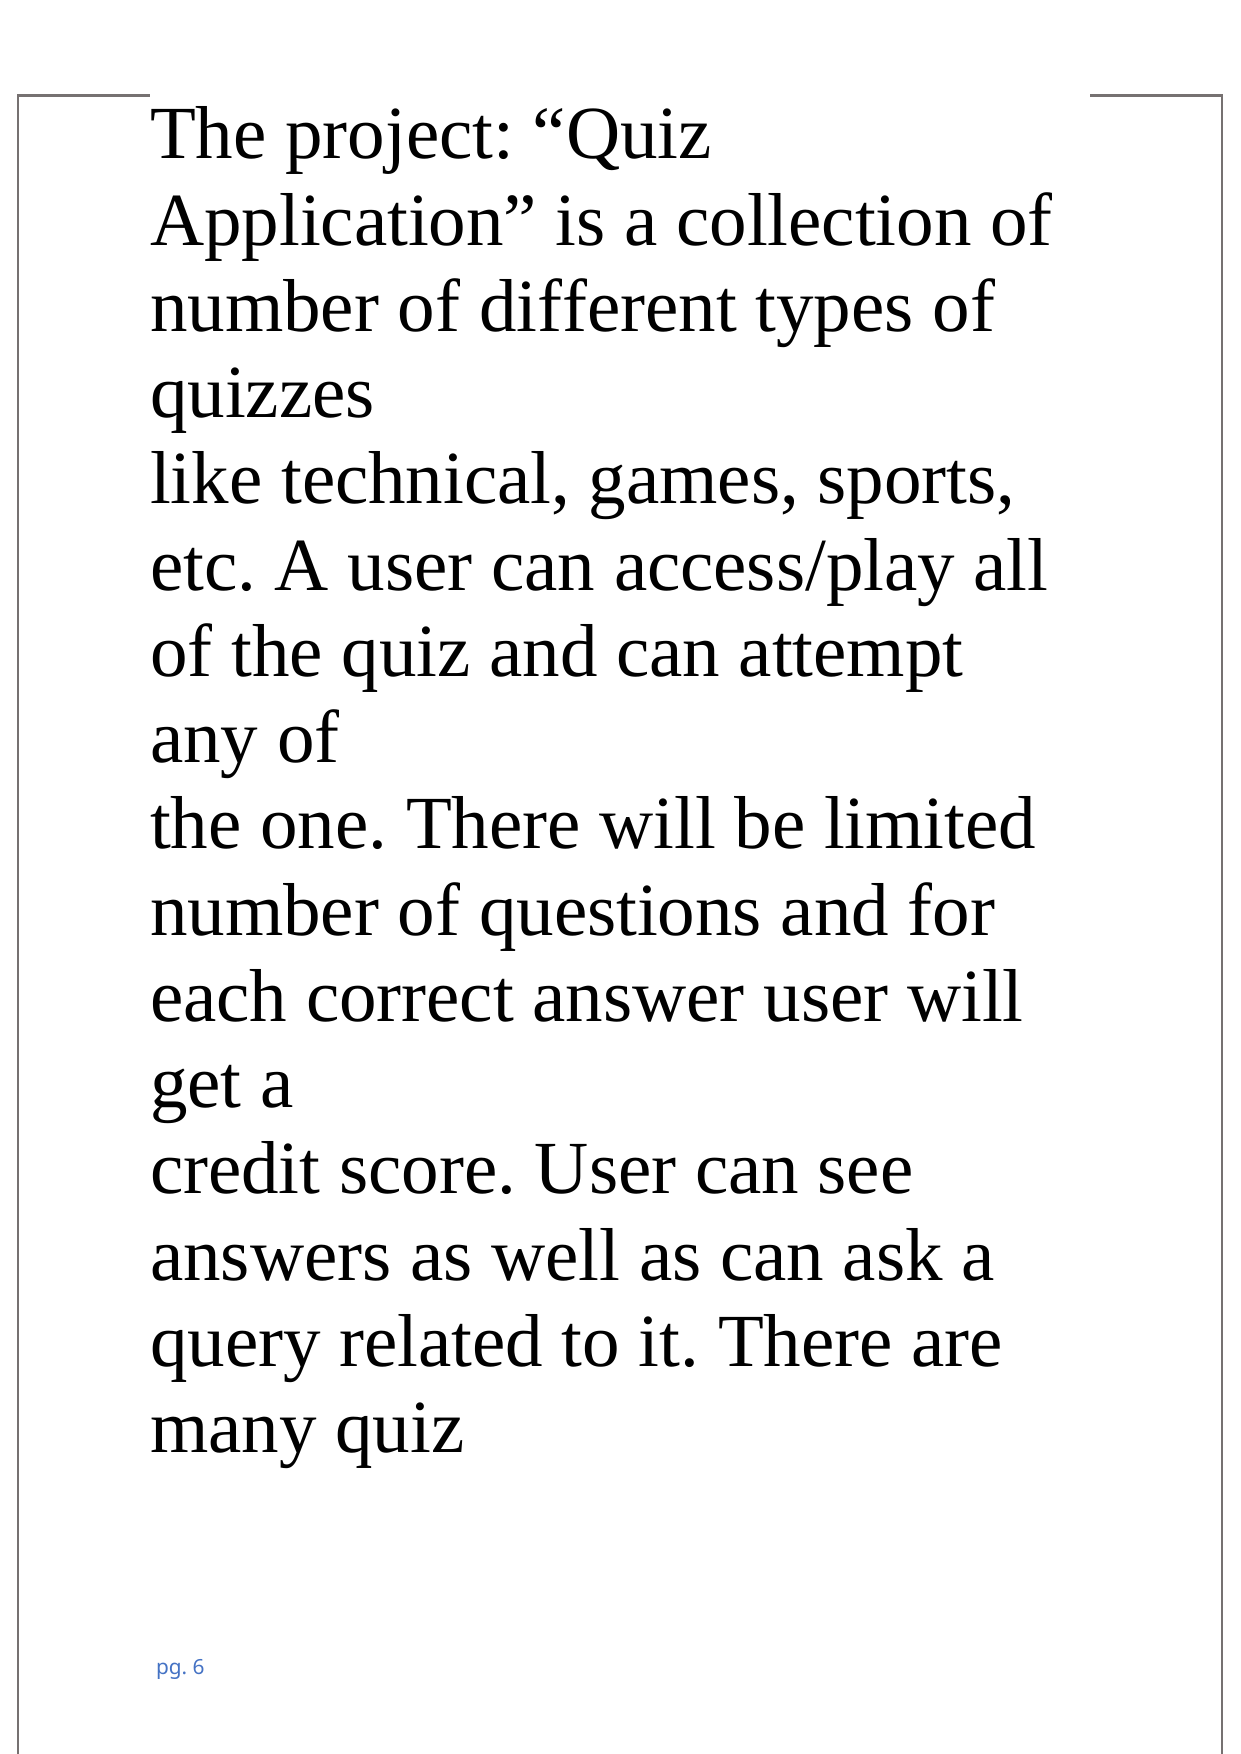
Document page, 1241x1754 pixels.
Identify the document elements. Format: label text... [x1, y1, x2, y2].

text credit score. User can see answers as well as can ask a query related to it. There are many quiz [150, 1124, 1090, 1469]
text like technical, games, sports, etc. A user can access/play all of the quiz and can attempt any of [150, 434, 1090, 779]
text the one. There will be limited number of questions and for each correct answer user will get a [150, 779, 1090, 1124]
text The project: “Quiz Application” is a collection of number of different types of quizzes [150, 89, 1090, 434]
